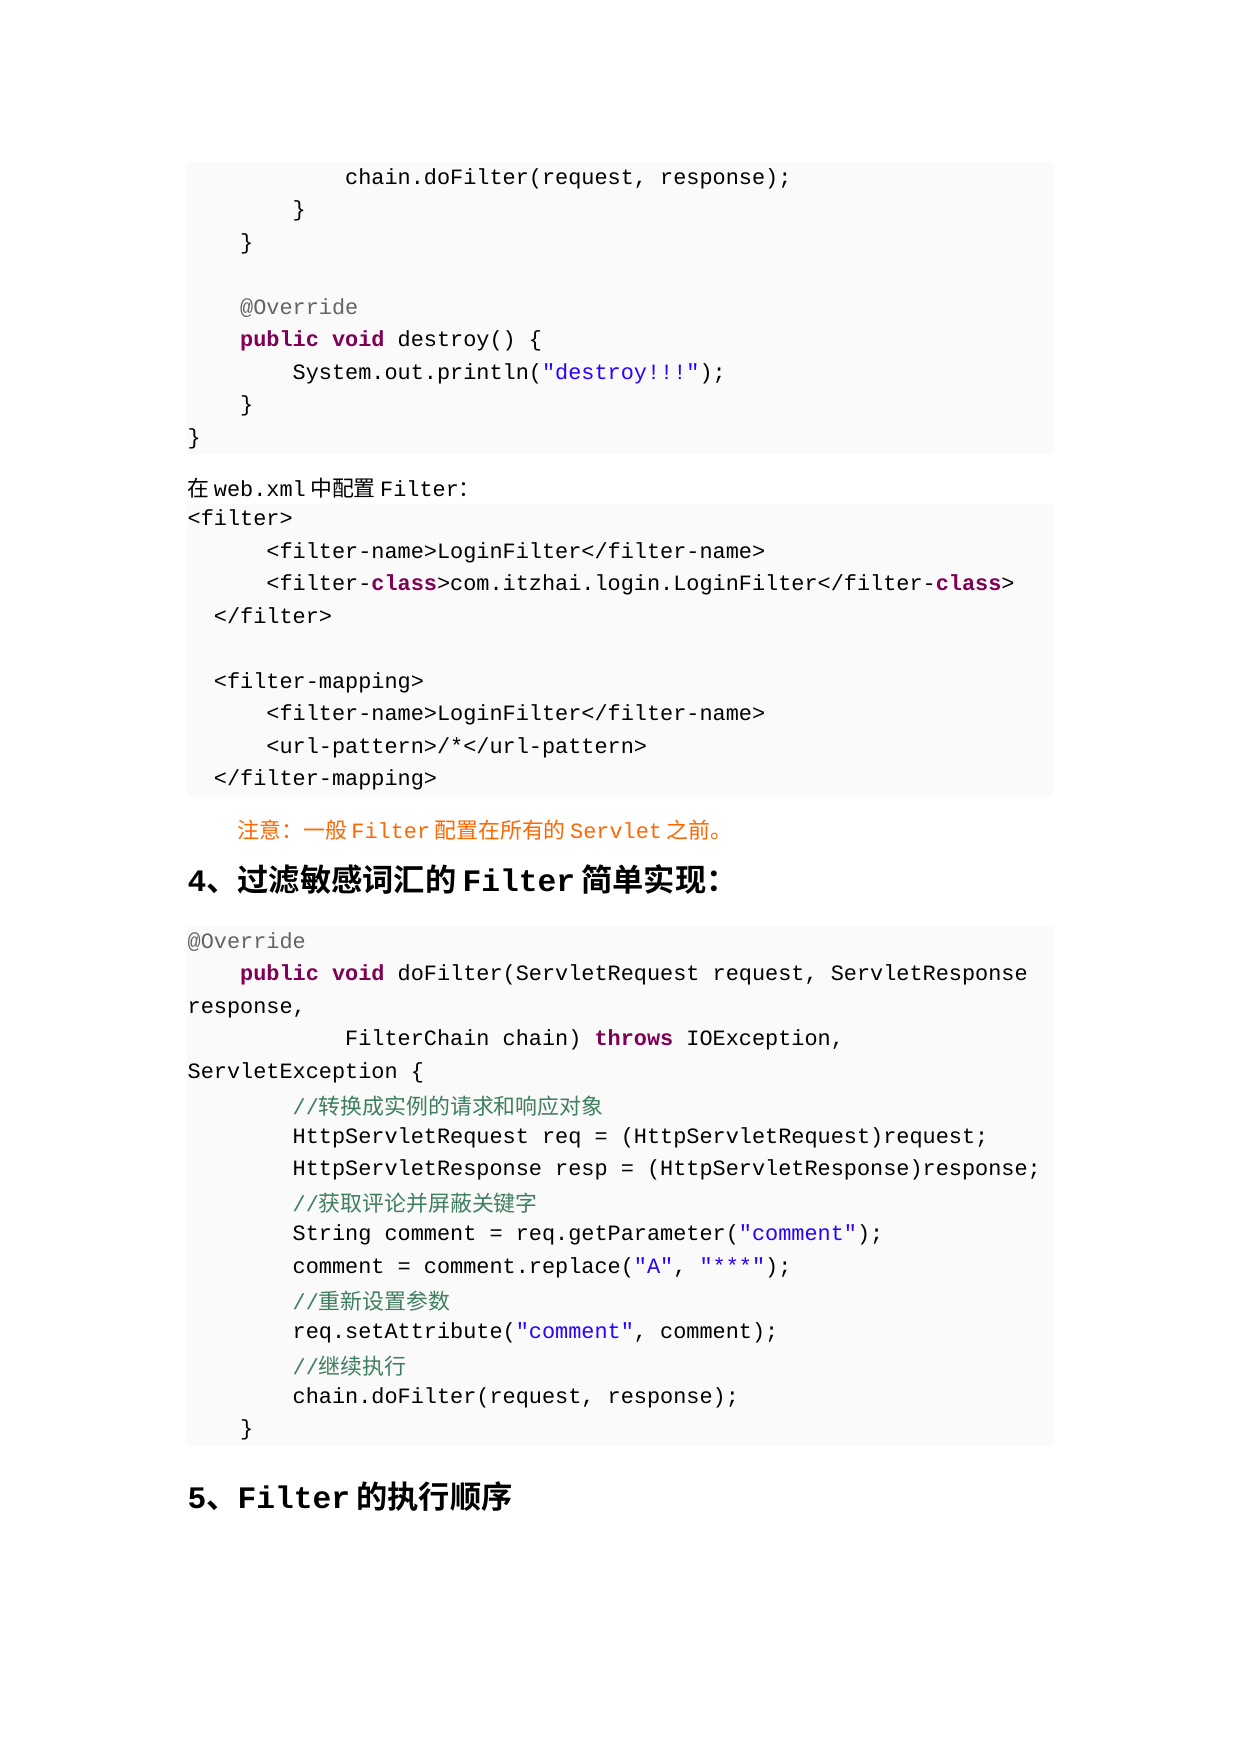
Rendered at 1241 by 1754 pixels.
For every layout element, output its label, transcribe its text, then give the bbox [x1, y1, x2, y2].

text String comment = req.getParameter("comment"); [187, 1218, 1053, 1251]
text //获取评论并屏蔽关键字 [187, 1186, 1053, 1218]
text } [187, 389, 1053, 422]
text } [187, 1413, 1053, 1446]
text 4、过滤敏感词汇的Filter简单实现： [187, 845, 1053, 910]
text </filter> [187, 601, 1053, 634]
text HttpServletRequest req = (HttpServletRequest)request; [187, 1121, 1053, 1153]
text 在web.xml中配置Filter： [187, 471, 1053, 504]
text @Override [187, 926, 1053, 958]
text comment = comment.replace("A", "***"); [187, 1251, 1053, 1283]
text } [187, 422, 1053, 454]
text <url-pattern>/*</url-pattern> [187, 731, 1053, 764]
text //继续执行 [187, 1348, 1053, 1381]
text 注意：一般Filter配置在所有的Servlet之前。 [187, 813, 1053, 845]
text chain.doFilter(request, response); [187, 162, 1053, 194]
text <filter-name>LoginFilter</filter-name> [187, 699, 1053, 731]
text @Override [187, 292, 1053, 324]
text <filter-mapping> [187, 666, 1053, 699]
text HttpServletResponse resp = (HttpServletResponse)response; [187, 1153, 1053, 1186]
text public void destroy() { [187, 324, 1053, 357]
text 5、Filter的执行顺序 [187, 1463, 1053, 1528]
text } [187, 227, 1053, 259]
text System.out.println("destroy!!!"); [187, 357, 1053, 389]
text <filter> [187, 504, 1053, 536]
text //转换成实例的请求和响应对象 [187, 1088, 1053, 1121]
text FilterChain chain) throws IOException, ServletException { [187, 1023, 1053, 1088]
text </filter-mapping> [187, 764, 1053, 796]
text <filter-name>LoginFilter</filter-name> [187, 536, 1053, 569]
text //重新设置参数 [187, 1283, 1053, 1316]
text req.setAttribute("comment", comment); [187, 1316, 1053, 1348]
text } [187, 194, 1053, 227]
text chain.doFilter(request, response); [187, 1381, 1053, 1413]
text <filter-class>com.itzhai.login.LoginFilter</filter-class> [187, 569, 1053, 601]
text public void doFilter(ServletRequest request, ServletResponse response, [187, 958, 1053, 1023]
